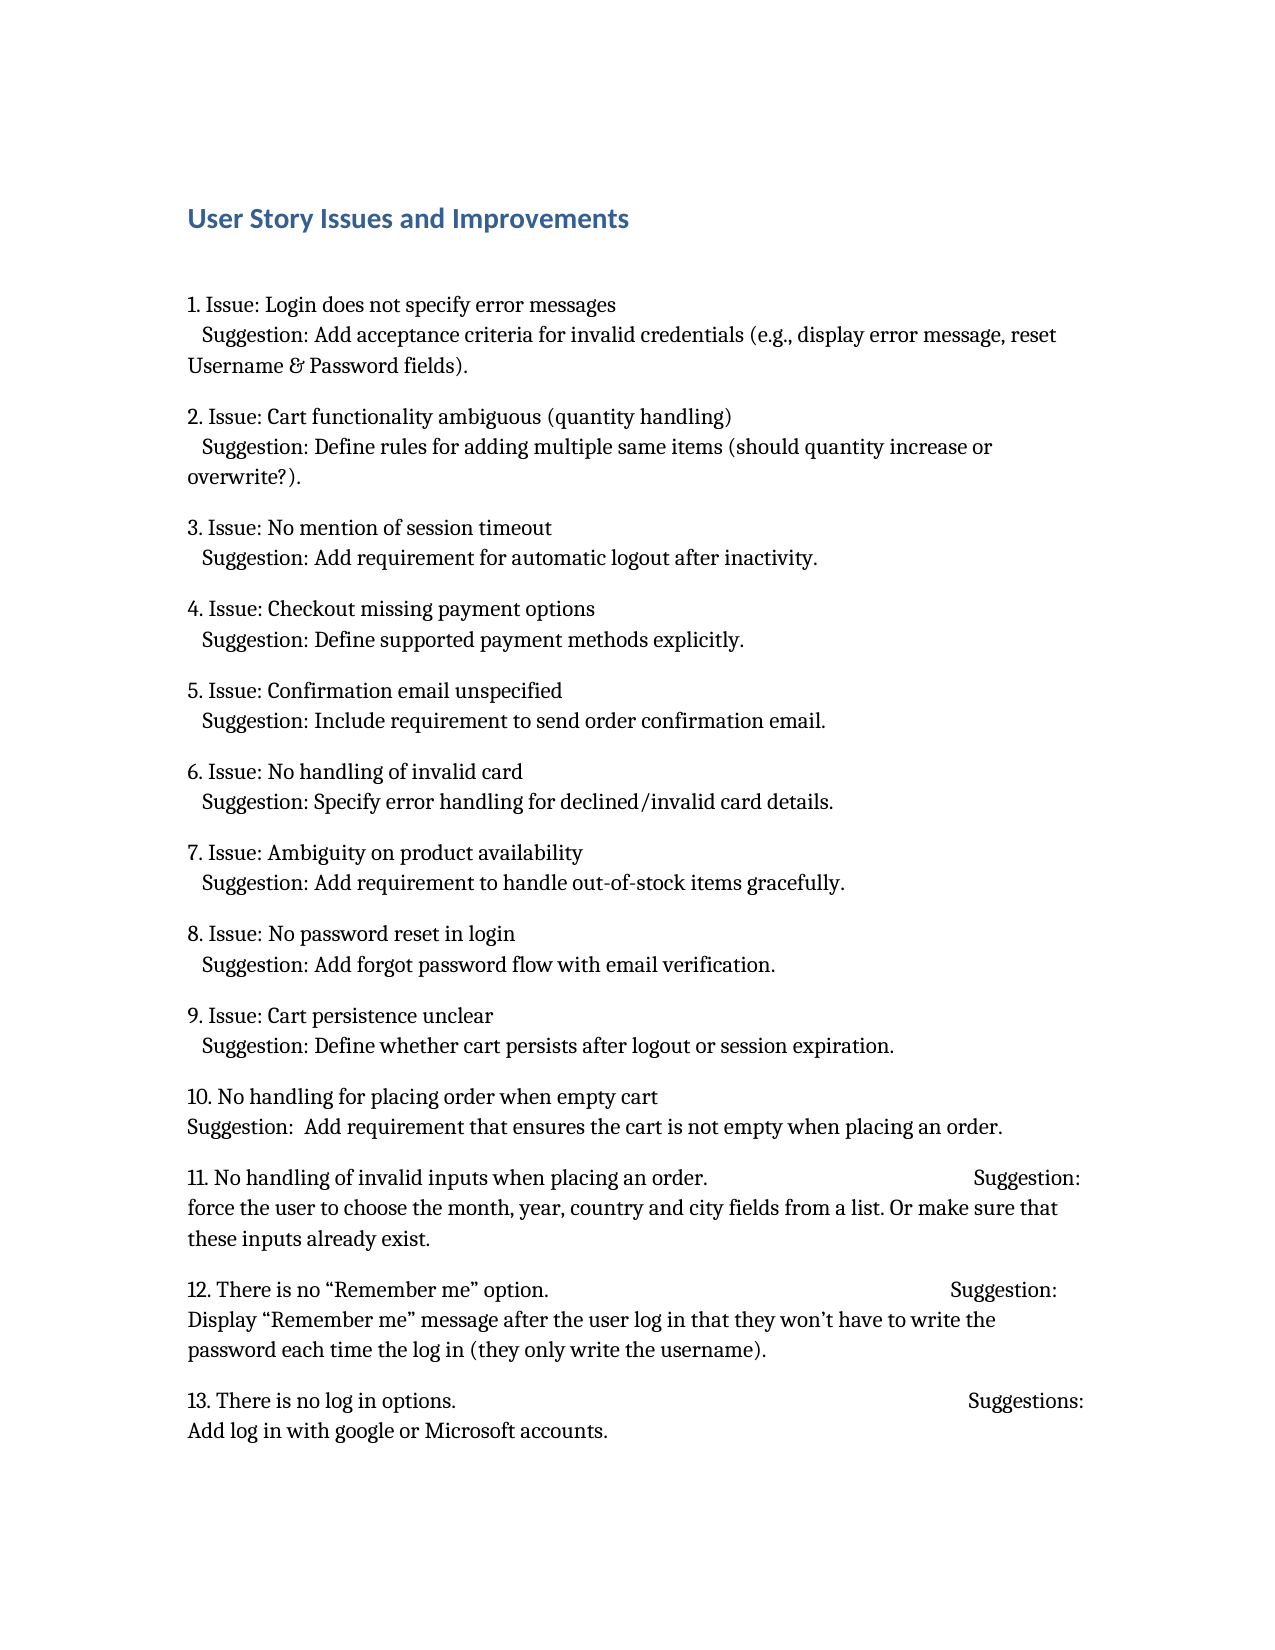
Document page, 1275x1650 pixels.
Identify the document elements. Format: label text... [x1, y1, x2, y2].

text 1. Issue: Login does not specify error messages Suggestion: Add acceptance criteria for invalid credentials (e.g., display error message, reset Username & Password fields). [187, 292, 1087, 379]
text 11. No handling of invalid inputs when placing an order. Suggestion: force the user to choose the month, year, country and city fields from a list. Or make sure that these inputs already exist. [187, 1165, 1087, 1252]
text 9. Issue: Cart persistence unclear Suggestion: Define whether cart persists after logout or session expiration. [187, 1002, 1087, 1059]
text 2. Issue: Cart functionality ambiguous (quantity handling) Suggestion: Define rules for adding multiple same items (should quantity increase or overwrite?). [187, 403, 1087, 490]
text 12. There is no “Remember me” option. Suggestion: Display “Remember me” message after the user log in that they won’t have to write the password each time the log in (they only write the username). [187, 1276, 1087, 1363]
text 13. There is no log in options. Suggestions: Add log in with google or Microsoft accounts. [187, 1388, 1087, 1444]
text 6. Issue: No handling of invalid card Suggestion: Specify error handling for declined/invalid card details. [187, 759, 1087, 815]
text 10. No handling for placing order when empty cart Suggestion: Add requirement that ensures the cart is not empty when placing an order. [187, 1084, 1087, 1140]
text 4. Issue: Checkout missing payment options Suggestion: Define supported payment methods explicitly. [187, 596, 1087, 653]
text 7. Issue: Ambiguity on product availability Suggestion: Add requirement to handle out-of-stock items gracefully. [187, 840, 1087, 896]
text 8. Issue: No password reset in login Suggestion: Add forgot password flow with email verification. [187, 921, 1087, 978]
text 3. Issue: No mention of session timeout Suggestion: Add requirement for automatic logout after inactivity. [187, 515, 1087, 571]
subtitle User Story Issues and Improvements [187, 200, 1087, 236]
text 5. Issue: Confirmation email unspecified Suggestion: Include requirement to send order confirmation email. [187, 677, 1087, 734]
